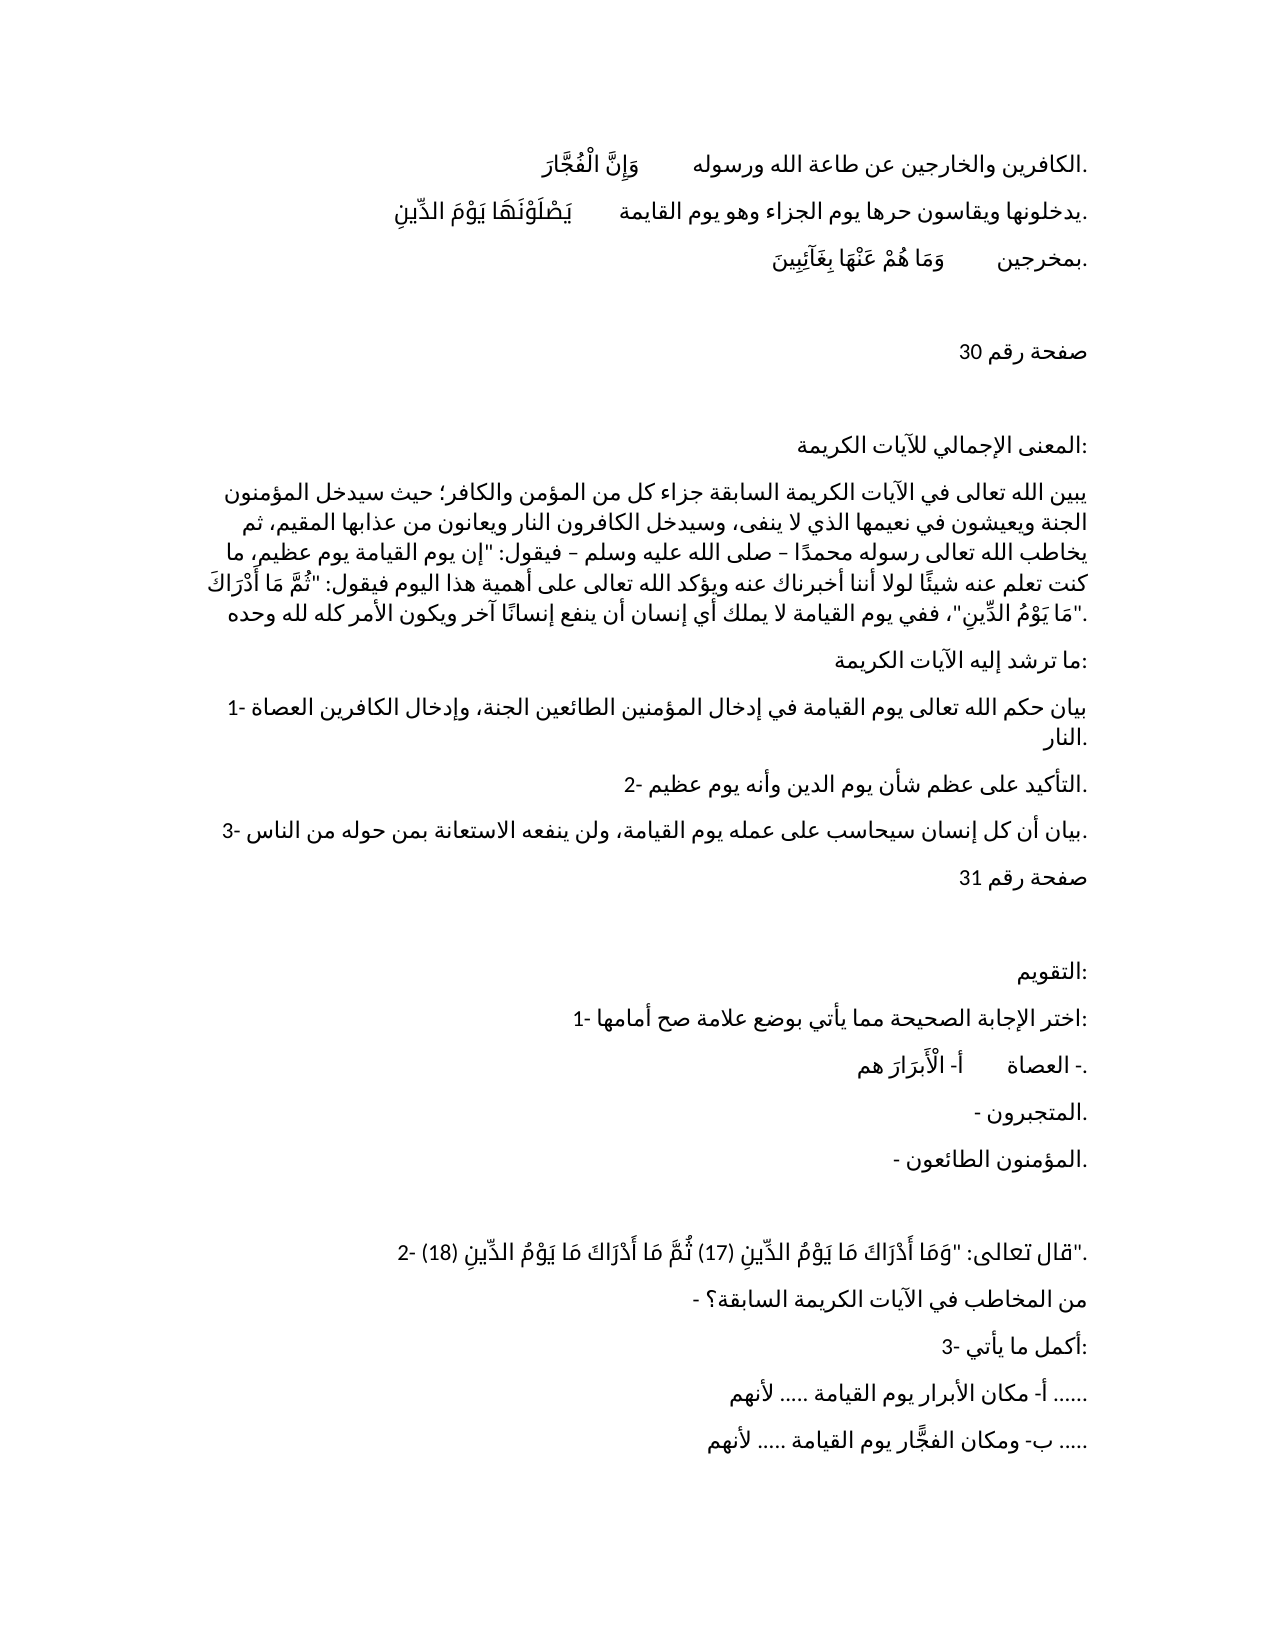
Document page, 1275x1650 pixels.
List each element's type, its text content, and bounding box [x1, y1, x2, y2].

text ما ترشد إليه الآيات الكريمة: [187, 646, 1087, 674]
text - المؤمنون الطائعون. [187, 1145, 1087, 1173]
text 3- أكمل ما يأتي: [187, 1332, 1087, 1360]
text صفحة رقم 30 [187, 337, 1087, 366]
text المعنى الإجمالي للآيات الكريمة: [187, 431, 1087, 459]
text وَإِنَّ الْفُجَّارَ الكافرين والخارجين عن طاعة الله ورسوله. [187, 150, 1087, 178]
text يبين الله تعالى في الآيات الكريمة السابقة جزاء كل من المؤمن والكافر؛ حيث سيدخل المؤمنون الجنة ويعيشون في نعيمها الذي لا ينفى، وسيدخل الكافرون النار ويعانون من عذابها المقيم، ثم يخاطب الله تعالى رسوله محمدًا – صلى الله عليه وسلم – فيقول: "إن يوم القيامة يوم عظيم، ما كنت تعلم عنه شيئًا لولا أننا أخبرناك عنه ويؤكد الله تعالى على أهمية هذا اليوم فيقول: "ثُمَّ مَا أَدْرَاكَ مَا يَوْمُ الدِّينِ"، ففي يوم القيامة لا يملك أي إنسان أن ينفع إنسانًا آخر ويكون الأمر كله لله وحده". [187, 478, 1087, 627]
text 3- بيان أن كل إنسان سيحاسب على عمله يوم القيامة، ولن ينفعه الاستعانة بمن حوله من الناس. [187, 817, 1087, 845]
text - المتجبرون. [187, 1098, 1087, 1126]
text أ- الْأَبرَارَ هم - العصاة. [187, 1051, 1087, 1079]
text يَصْلَوْنَهَا يَوْمَ الدِّينِ يدخلونها ويقاسون حرها يوم الجزاء وهو يوم القايمة. [187, 197, 1087, 225]
text التقويم: [187, 957, 1087, 985]
text صفحة رقم 31 [187, 863, 1087, 892]
text وَمَا هُمْ عَنْهَا بِغَآئِبِينَ بمخرجين. [187, 244, 1087, 272]
text أ- مكان الأبرار يوم القيامة ..... لأنهم ...... [187, 1379, 1087, 1407]
text ب- ومكان الفجًّار يوم القيامة ..... لأنهم ..... [187, 1426, 1087, 1454]
text - من المخاطب في الآيات الكريمة السابقة؟ [187, 1285, 1087, 1313]
text 1- بيان حكم الله تعالى يوم القيامة في إدخال المؤمنين الطائعين الجنة، وإدخال الكافرين العصاة النار. [187, 693, 1087, 751]
text 2- التأكيد على عظم شأن يوم الدين وأنه يوم عظيم. [187, 770, 1087, 798]
text 1- اختر الإجابة الصحيحة مما يأتي بوضع علامة صح أمامها: [187, 1004, 1087, 1032]
text 2- قال تعالى: "وَمَا أَدْرَاكَ مَا يَوْمُ الدِّينِ (17) ثُمَّ مَا أَدْرَاكَ مَا يَوْمُ الدِّينِ (18)". [187, 1238, 1087, 1267]
